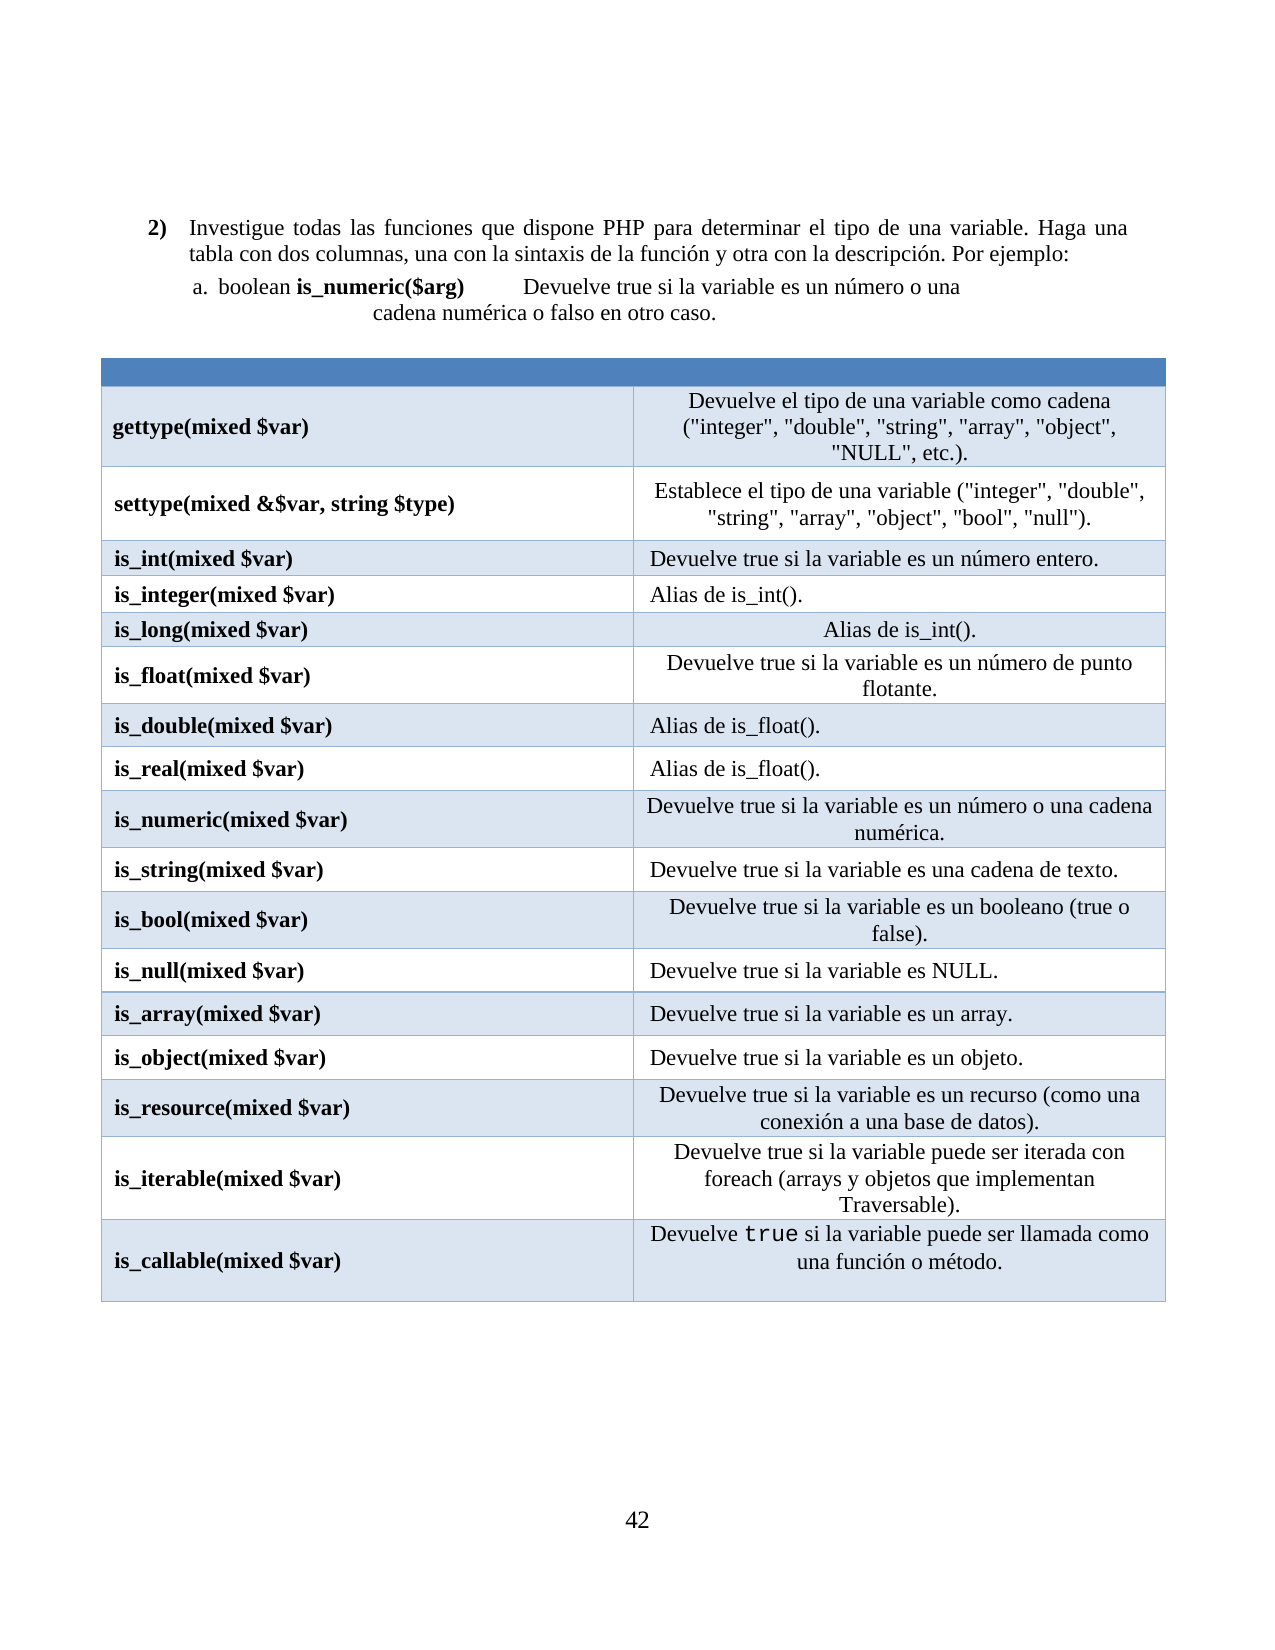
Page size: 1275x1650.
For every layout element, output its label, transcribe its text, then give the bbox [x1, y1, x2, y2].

table_cell [634, 576, 1165, 612]
text a. boolean is_numeric($arg) Devuelve true si la variable es un número o una cadena numérica o falso en otro caso. [192, 273, 960, 326]
table_cell [102, 791, 633, 847]
table_cell [102, 949, 633, 991]
table_cell [102, 613, 633, 646]
table_cell [102, 1080, 633, 1136]
table_cell [102, 467, 633, 540]
table_cell [634, 704, 1165, 746]
table_cell [102, 747, 633, 790]
table_cell [102, 1220, 633, 1301]
table_cell [634, 993, 1165, 1035]
table_header [634, 359, 1165, 386]
table_cell Devuelve el tipo de una variable como cadena ("integer", "double", "string", "array", "object", "NULL", etc.). [634, 387, 1165, 466]
table_cell [634, 541, 1165, 575]
table_cell [634, 848, 1165, 891]
table_cell [102, 541, 633, 575]
table_cell [102, 848, 633, 891]
table_cell [102, 892, 633, 948]
table_cell [102, 1036, 633, 1079]
table_cell [634, 747, 1165, 790]
table_cell [102, 1137, 633, 1219]
list Investigue todas las funciones que dispone PHP para determinar el tipo de una variable. Haga una tabla con dos columnas, una con la sintaxis de la función y otra con la descripción. Por ejemplo: [148, 214, 1127, 267]
table_cell [634, 892, 1165, 948]
table_cell [102, 576, 633, 612]
table_header [102, 359, 633, 386]
table_cell Devuelve true si la variable puede ser llamada como una función o método. [634, 1220, 1165, 1301]
table_cell [634, 1036, 1165, 1079]
table_cell [102, 704, 633, 746]
table_cell Establece el tipo de una variable ("integer", "double", "string", "array", "object", "bool", "null"). [634, 467, 1165, 540]
table_cell [634, 1137, 1165, 1219]
table_cell [634, 791, 1165, 847]
table_cell [634, 949, 1165, 991]
table_cell gettype(mixed $var) [102, 387, 633, 466]
table_cell [634, 1080, 1165, 1136]
table_cell Alias de is_int(). [634, 613, 1165, 646]
table_cell [102, 647, 633, 703]
table_cell [102, 993, 633, 1035]
table_cell [634, 647, 1165, 703]
